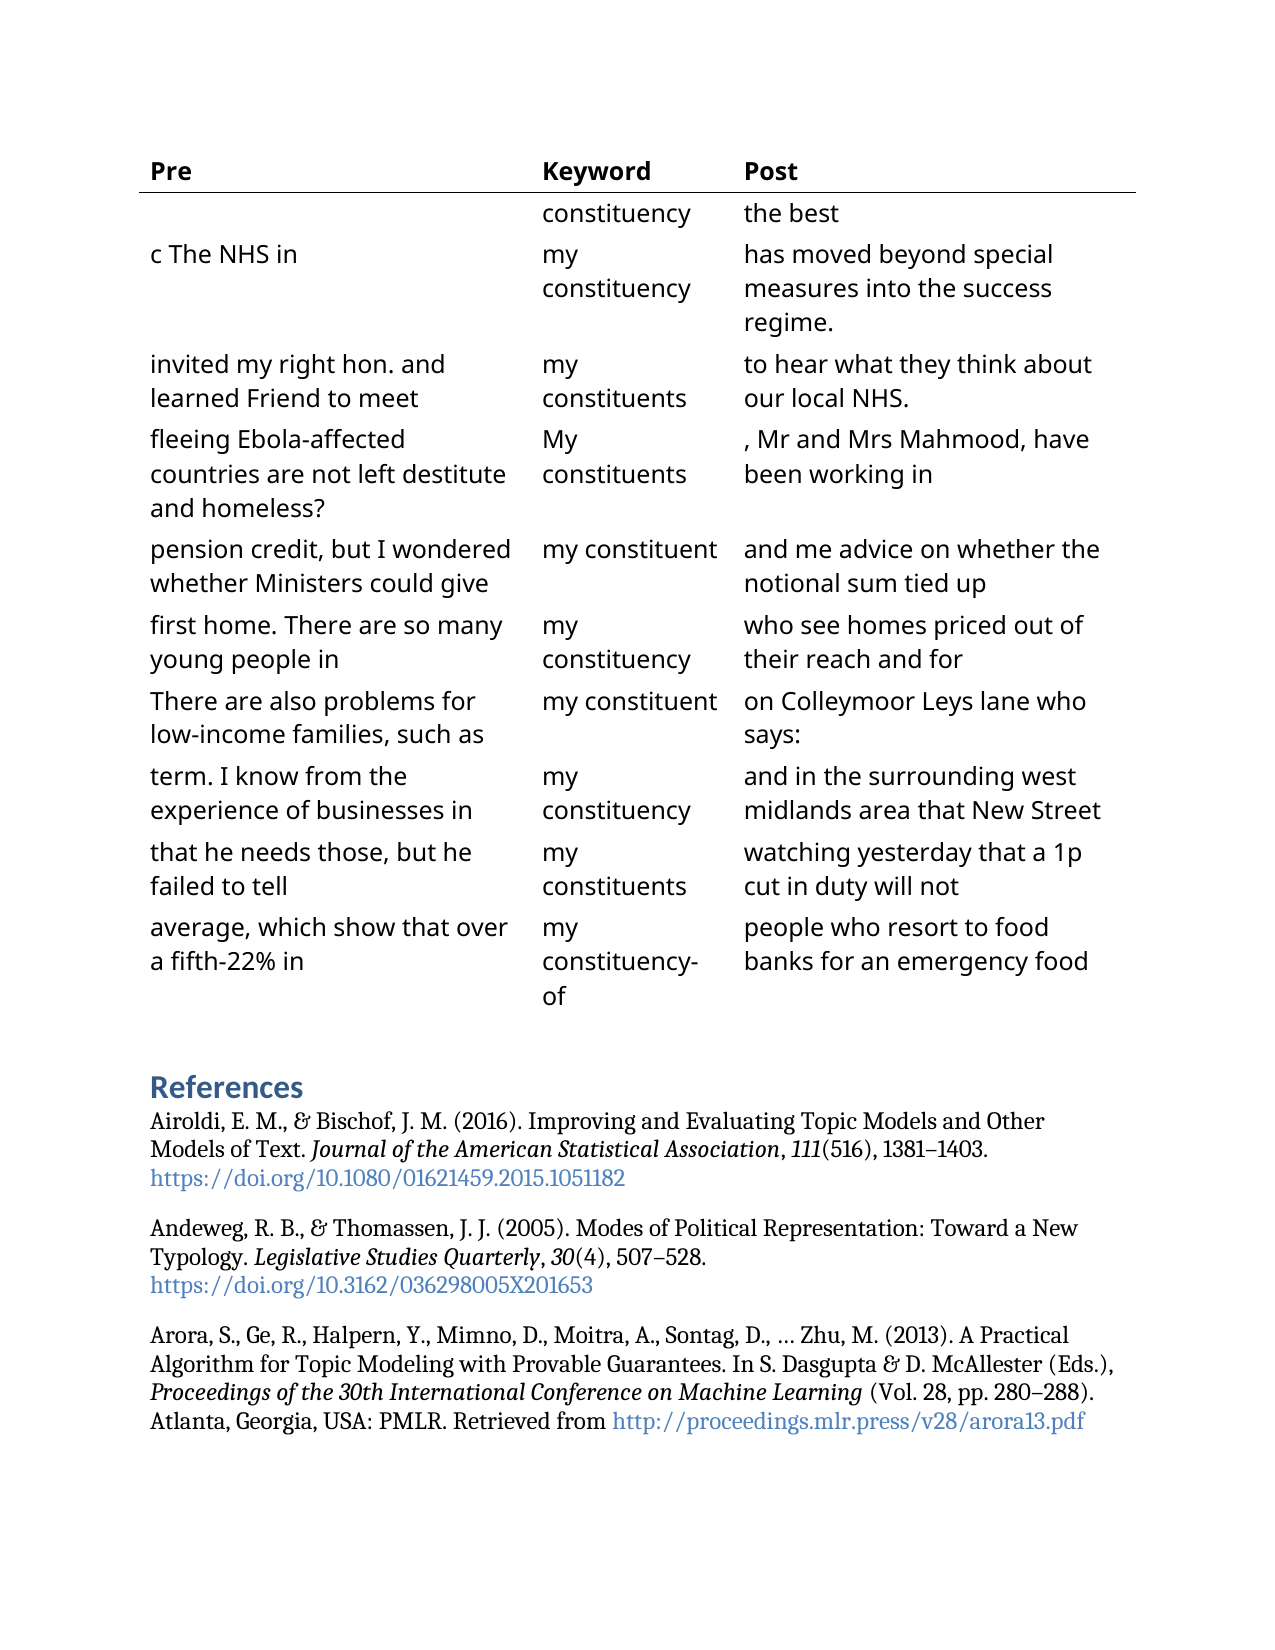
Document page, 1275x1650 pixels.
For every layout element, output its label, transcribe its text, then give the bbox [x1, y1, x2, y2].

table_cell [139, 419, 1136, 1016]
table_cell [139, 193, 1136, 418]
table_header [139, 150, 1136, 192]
subtitle References [150, 1066, 1125, 1107]
text Andeweg, R. B., & Thomassen, J. J. (2005). Modes of Political Representation: Toward a New Typology. Legislative Studies Quarterly, 30(4), 507–528. https://doi.org/10.3162/036298005X201653 [150, 1214, 1125, 1300]
text Arora, S., Ge, R., Halpern, Y., Mimno, D., Moitra, A., Sontag, D., … Zhu, M. (2013). A Practical Algorithm for Topic Modeling with Provable Guarantees. In S. Dasgupta & D. McAllester (Eds.), Proceedings of the 30th International Conference on Machine Learning (Vol. 28, pp. 280–288). Atlanta, Georgia, USA: PMLR. Retrieved from http://proceedings.mlr.press/v28/arora13.pdf [150, 1321, 1125, 1436]
text Airoldi, E. M., & Bischof, J. M. (2016). Improving and Evaluating Topic Models and Other Models of Text. Journal of the American Statistical Association, 111(516), 1381–1403. https://doi.org/10.1080/01621459.2015.1051182 [150, 1107, 1125, 1193]
